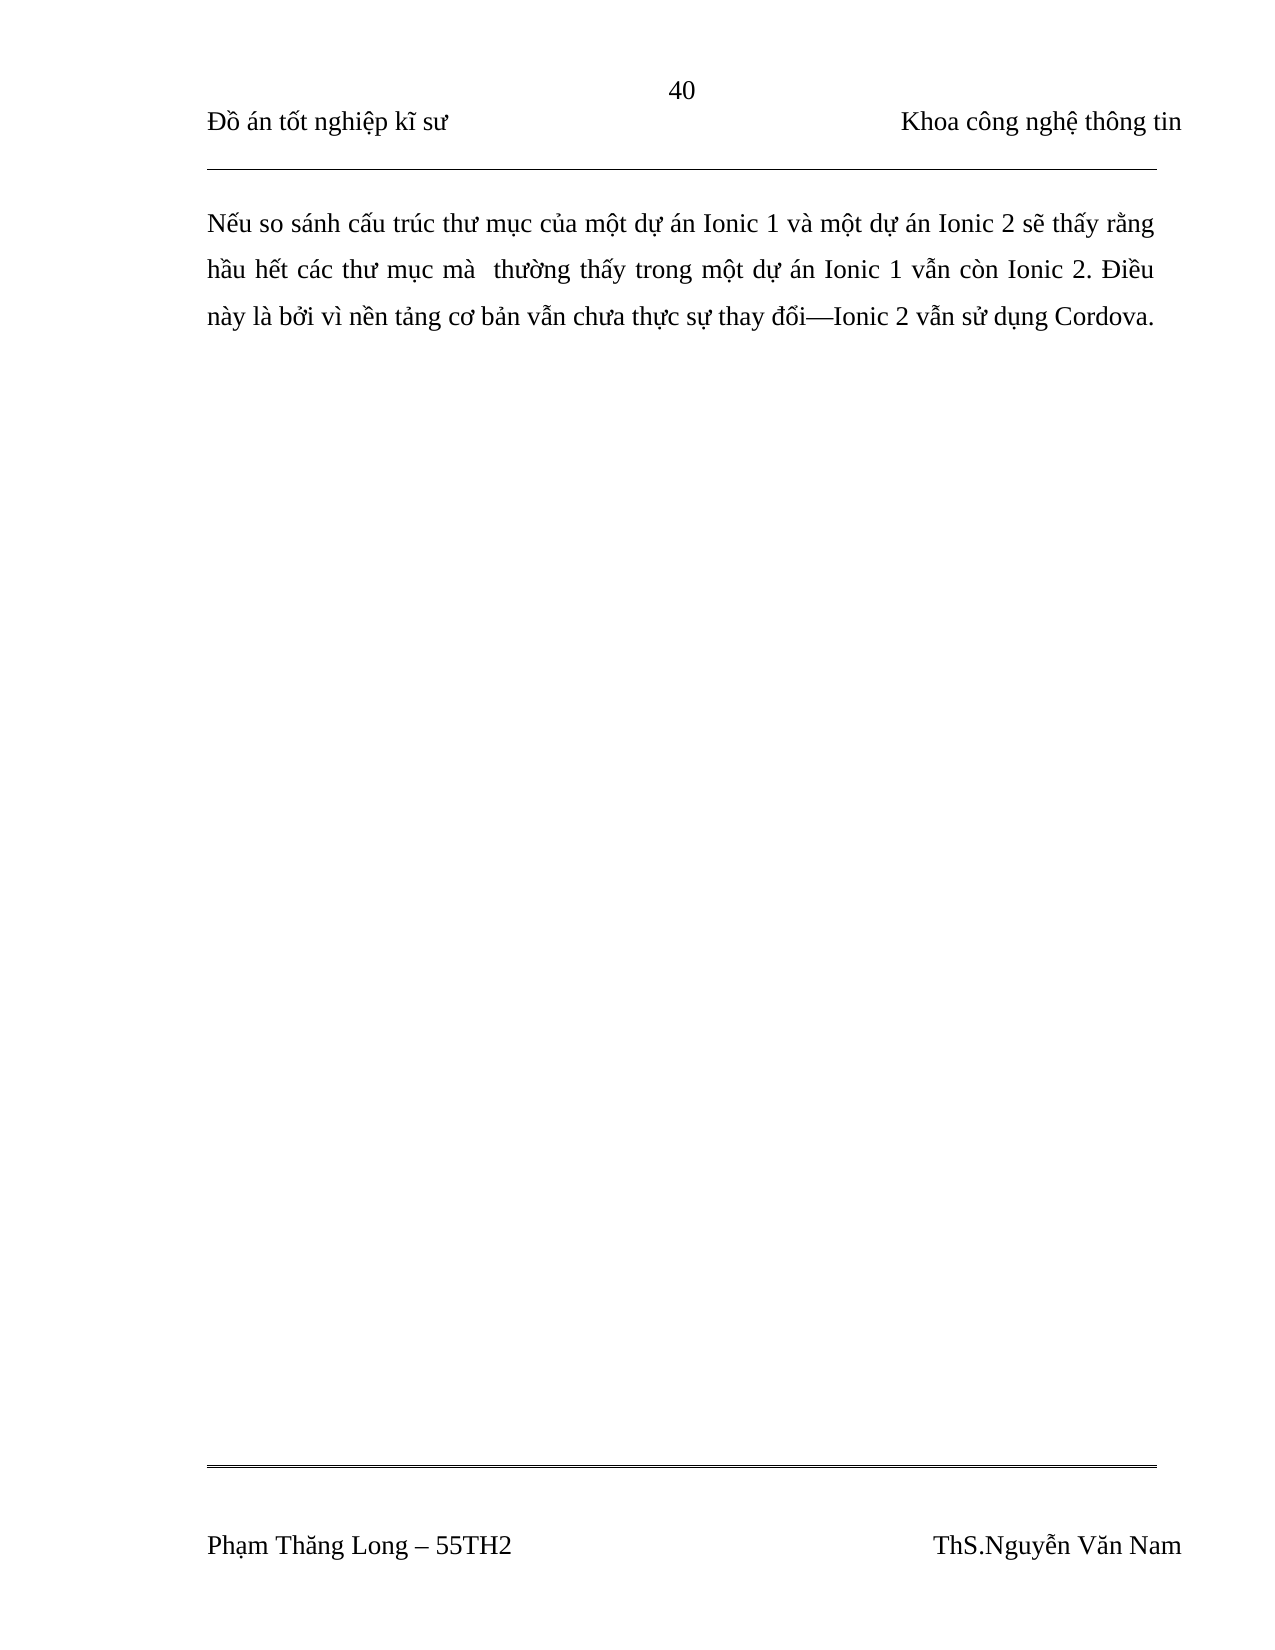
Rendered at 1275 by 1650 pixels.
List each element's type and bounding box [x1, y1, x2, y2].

text [207, 207, 1157, 1406]
